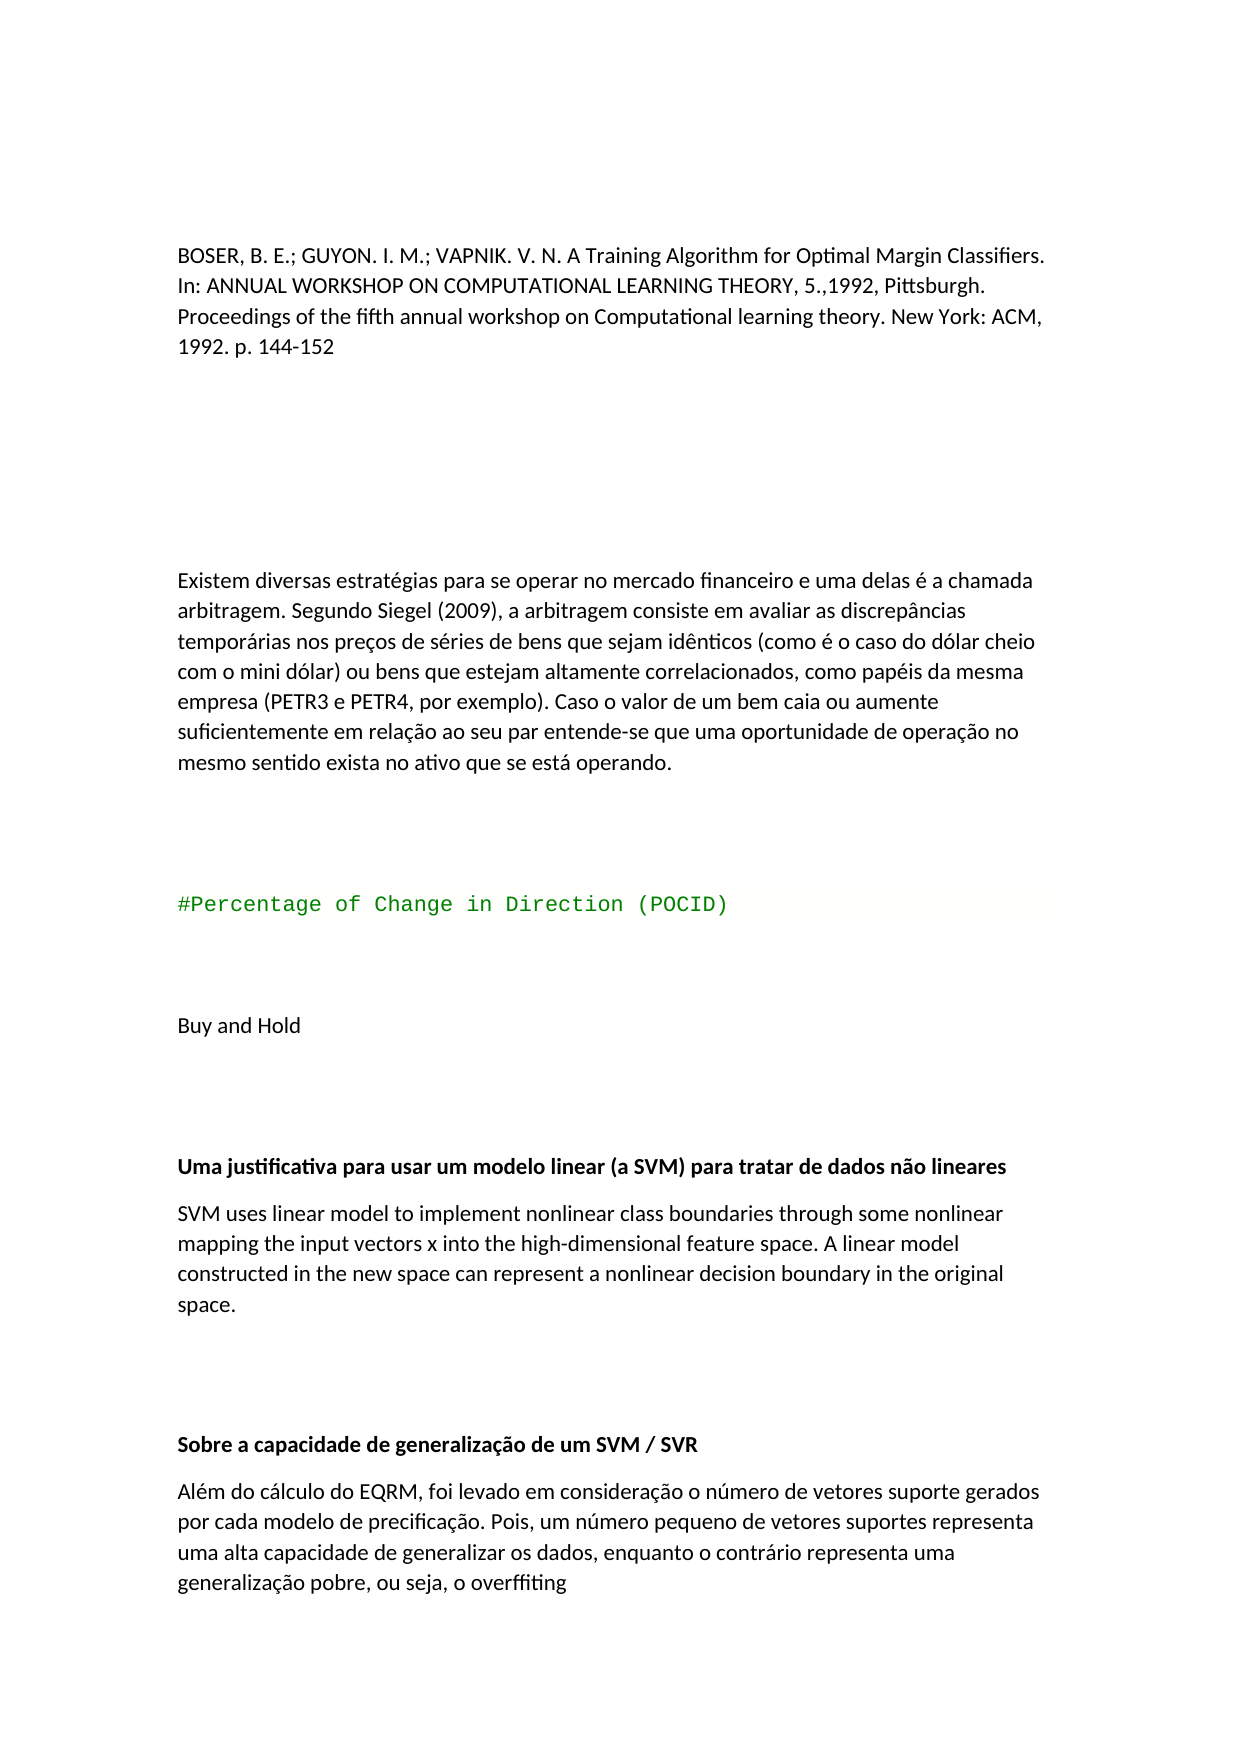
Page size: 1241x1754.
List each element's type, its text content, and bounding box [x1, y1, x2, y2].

text Uma justificativa para usar um modelo linear (a SVM) para tratar de dados não lineares [177, 1152, 1063, 1180]
text Buy and Hold [177, 1012, 1063, 1040]
text Existem diversas estratégias para se operar no mercado financeiro e uma delas é a chamada arbitragem. Segundo Siegel (2009), a arbitragem consiste em avaliar as discrepâncias temporárias nos preços de séries de bens que sejam idênticos (como é o caso do dólar cheio com o mini dólar) ou bens que estejam altamente correlacionados, como papéis da mesma empresa (PETR3 e PETR4, por exemplo). Caso o valor de um bem caia ou aumente suficientemente em relação ao seu par entende-se que uma oportunidade de operação no mesmo sentido exista no ativo que se está operando. [177, 566, 1063, 776]
text #Percentage of Change in Direction (POCID) [177, 888, 1063, 918]
text Sobre a capacidade de generalização de um SVM / SVR [177, 1430, 1063, 1458]
